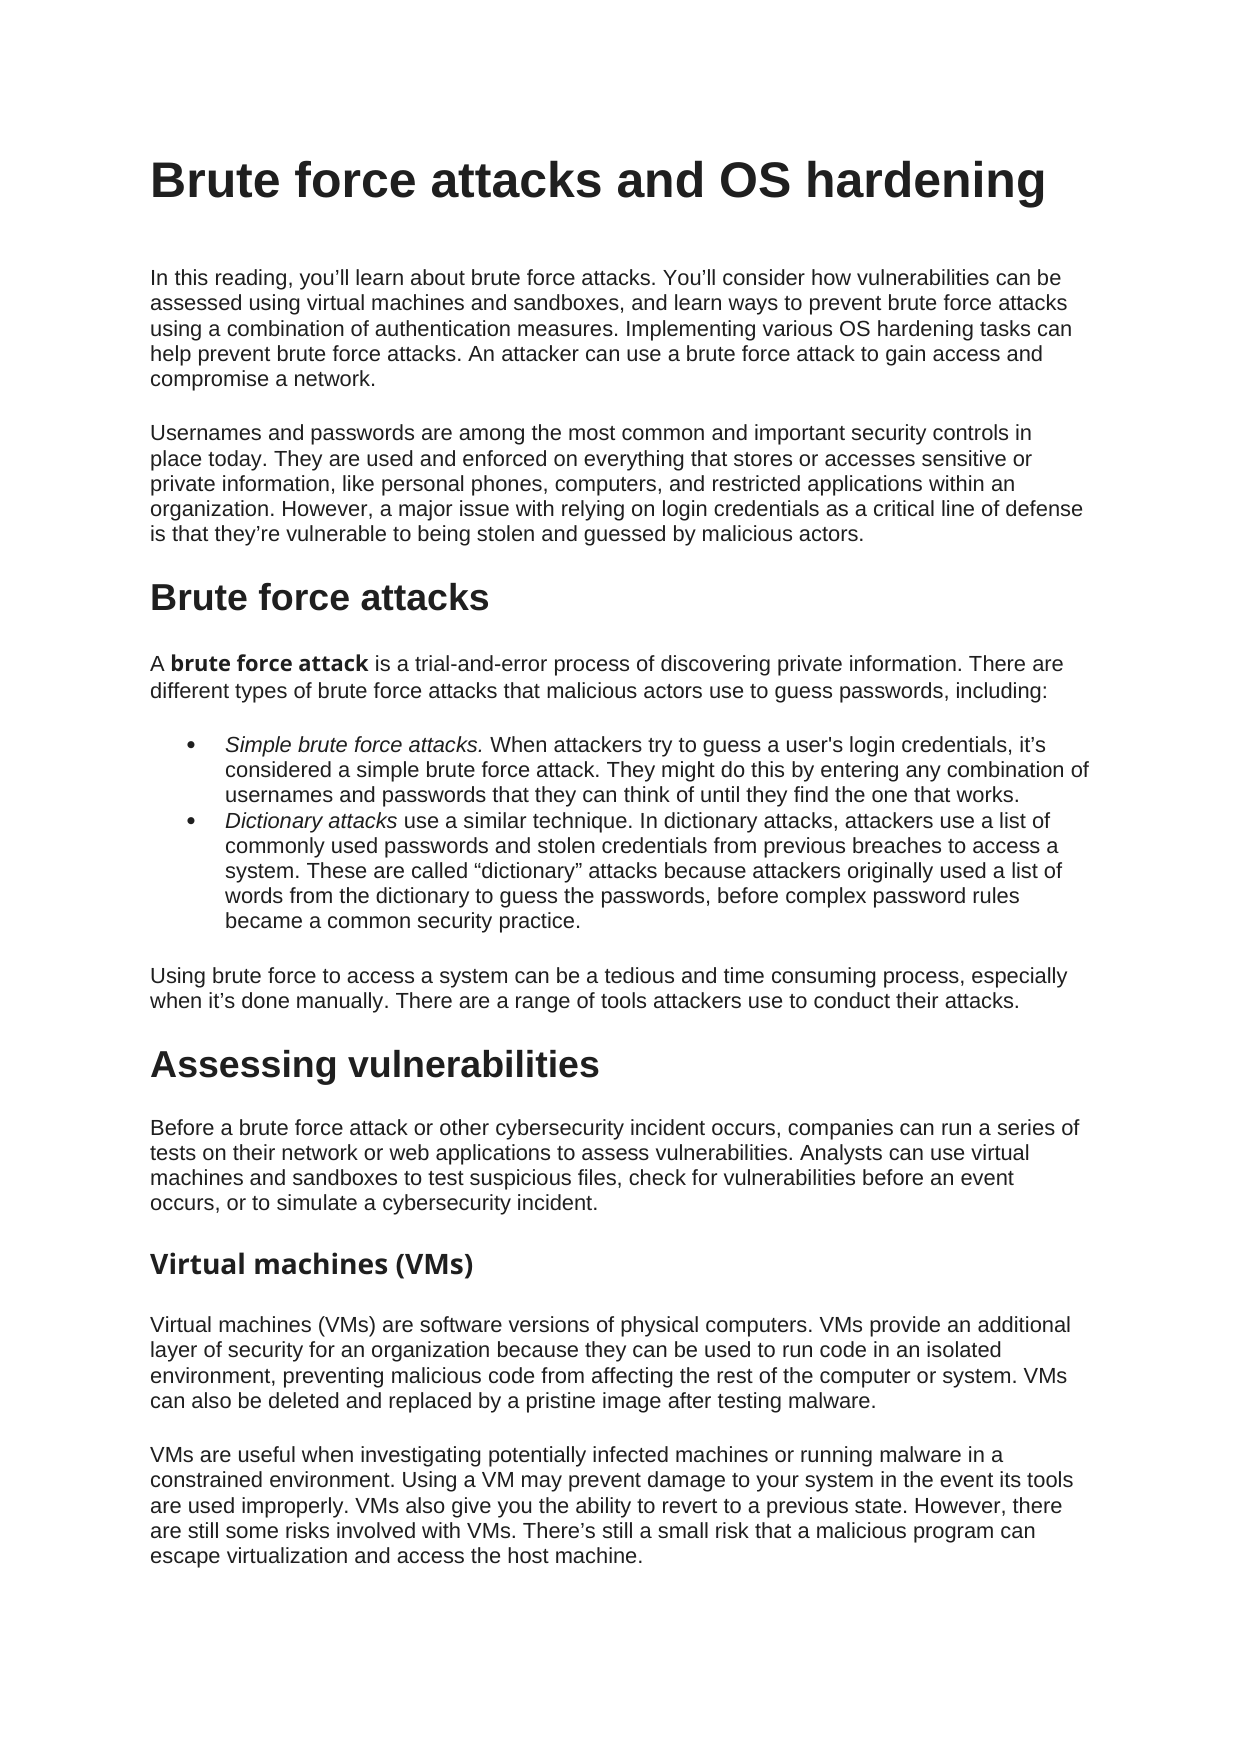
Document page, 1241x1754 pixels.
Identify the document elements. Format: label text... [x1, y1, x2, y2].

list Dictionary attacks use a similar technique. In dictionary attacks, attackers use a list of commonly used passwords and stolen credentials from previous breaches to access a system. These are called “dictionary” attacks because attackers originally used a list of words from the dictionary to guess the passwords, before complex password rules became a common security practice. [187, 807, 1090, 933]
text Virtual machines (VMs) are software versions of physical computers. VMs provide an additional layer of security for an organization because they can be used to run code in an isolated environment, preventing malicious code from affecting the rest of the computer or system. VMs can also be deleted and replaced by a pristine image after testing malware. [150, 1312, 1090, 1413]
text In this reading, you’ll learn about brute force attacks. You’ll consider how vulnerabilities can be assessed using virtual machines and sandboxes, and learn ways to prevent brute force attacks using a combination of authentication measures. Implementing various OS hardening tasks can help prevent brute force attacks. An attacker can use a brute force attack to gain access and compromise a network. [150, 265, 1090, 391]
text Usernames and passwords are among the most common and important security controls in place today. They are used and enforced on everything that stores or accesses sensitive or private information, like personal phones, computers, and restricted applications within an organization. However, a major issue with relying on login credentials as a critical line of defense is that they’re vulnerable to being stolen and guessed by malicious actors. [150, 420, 1090, 546]
text Brute force attacks [150, 575, 1090, 618]
text Assessing vulnerabilities [150, 1042, 1090, 1085]
text Using brute force to access a system can be a tedious and time consuming process, especially when it’s done manually. There are a range of tools attackers use to conduct their attacks. [150, 963, 1090, 1013]
text Before a brute force attack or other cybersecurity incident occurs, companies can run a series of tests on their network or web applications to assess vulnerabilities. Analysts can use virtual machines and sandboxes to test suspicious files, check for vulnerabilities before an event occurs, or to simulate a cybersecurity incident. [150, 1114, 1090, 1215]
text A brute force attack is a trial-and-error process of discovering private information. There are different types of brute force attacks that malicious actors use to guess passwords, including: [150, 648, 1090, 703]
text Virtual machines (VMs) [150, 1244, 1090, 1283]
text Brute force attacks and OS hardening [150, 150, 1090, 207]
list Simple brute force attacks. When attackers try to guess a user's login credentials, it’s considered a simple brute force attack. They might do this by entering any combination of usernames and passwords that they can think of until they find the one that works. [187, 732, 1090, 807]
text VMs are useful when investigating potentially infected machines or running malware in a constrained environment. Using a VM may prevent damage to your system in the event its tools are used improperly. VMs also give you the ability to revert to a previous state. However, there are still some risks involved with VMs. There’s still a small risk that a malicious program can escape virtualization and access the host machine. [150, 1442, 1090, 1568]
